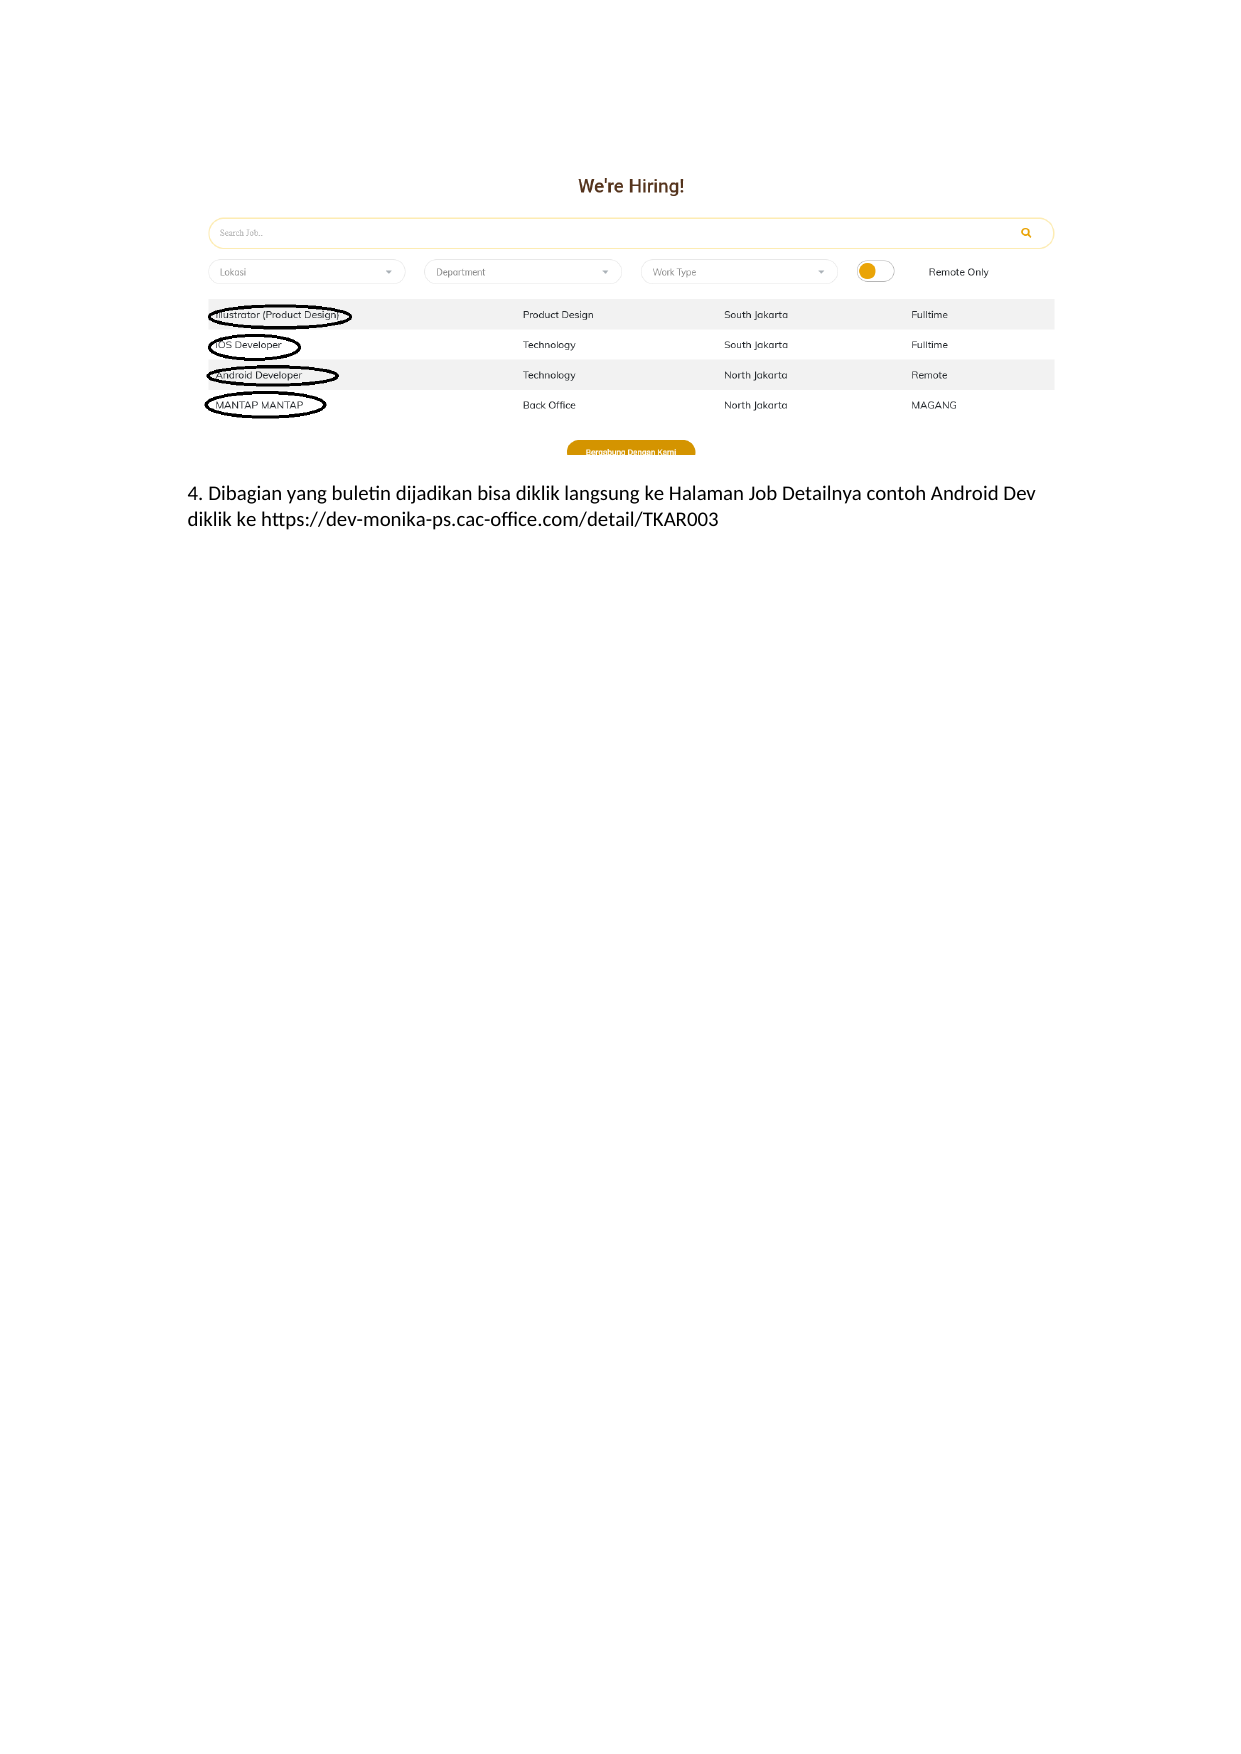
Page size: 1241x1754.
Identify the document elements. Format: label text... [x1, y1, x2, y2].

list Dibagian yang buletin dijadikan bisa diklik langsung ke Halaman Job Detailnya contoh Android Dev diklik ke https://dev-monika-ps.cac-office.com/detail/TKAR003 [187, 480, 1053, 531]
picture [198, 175, 1063, 455]
